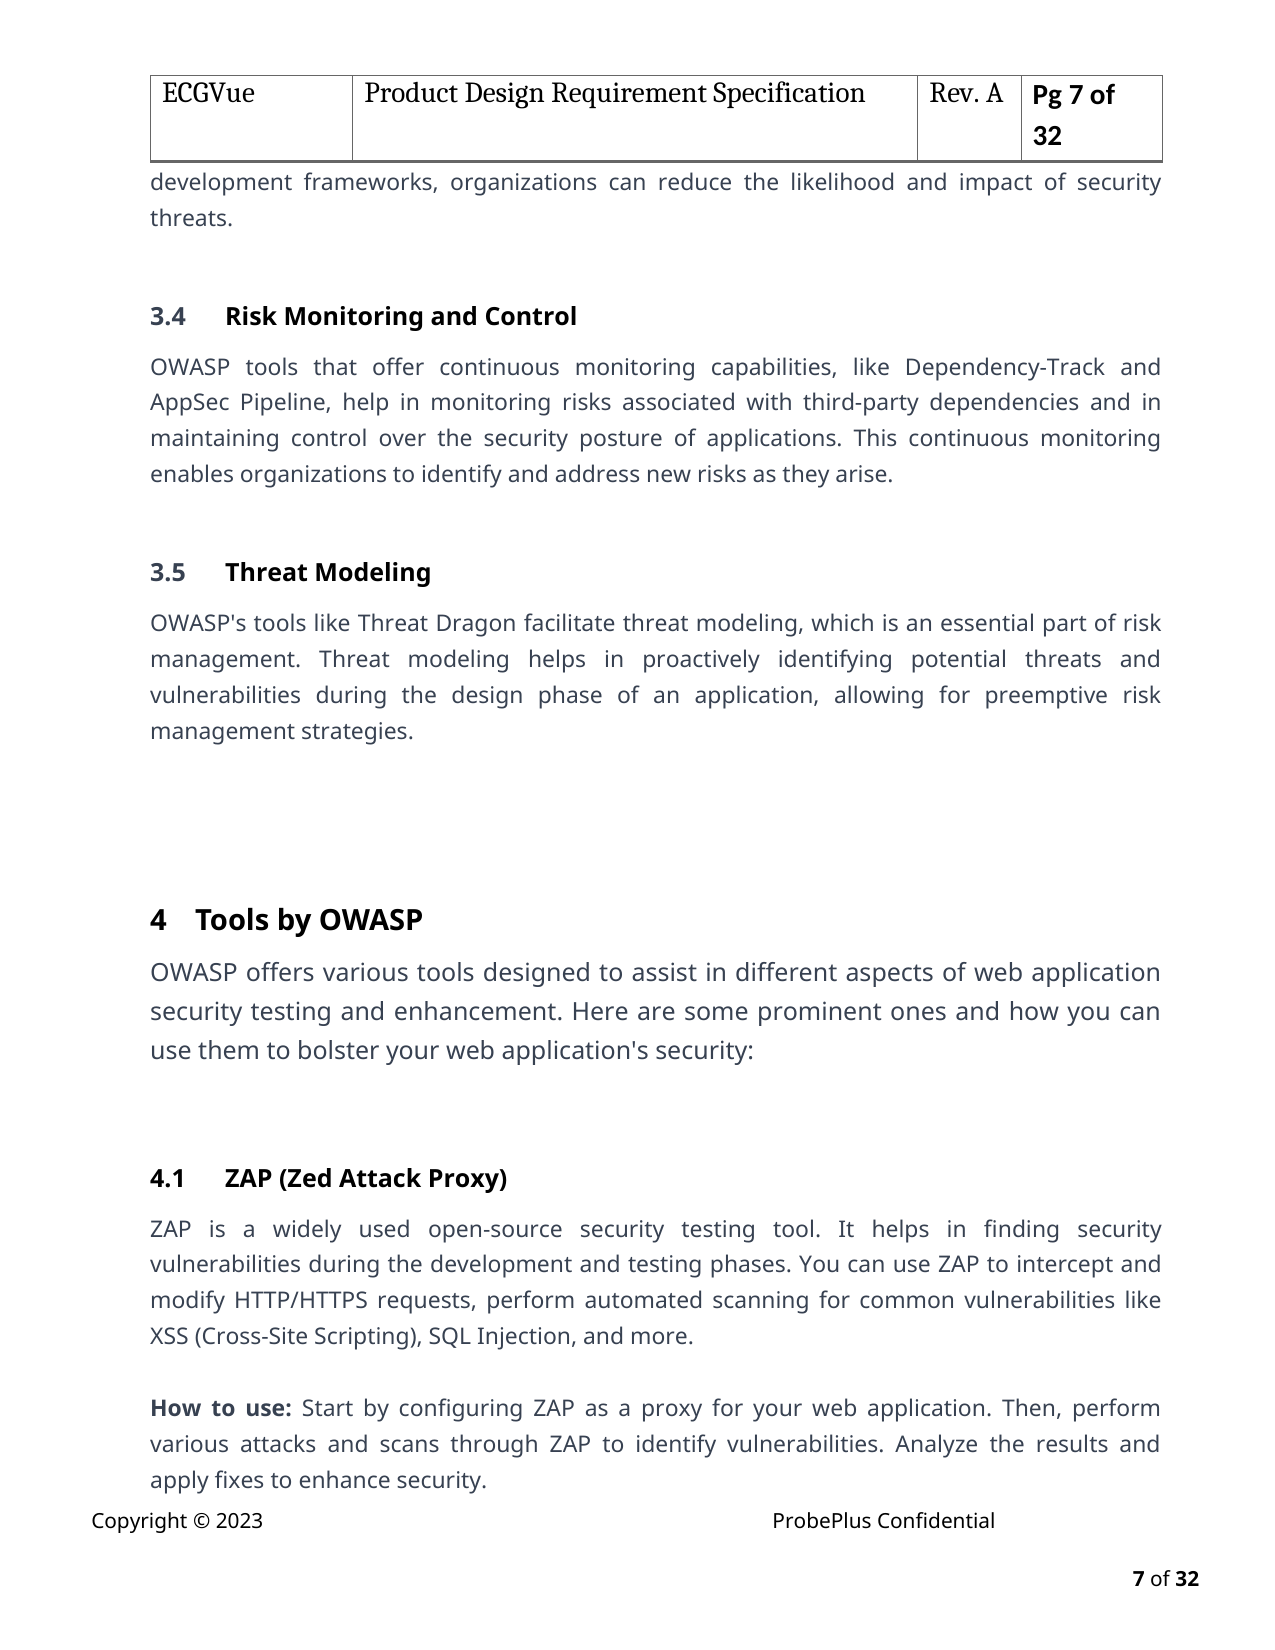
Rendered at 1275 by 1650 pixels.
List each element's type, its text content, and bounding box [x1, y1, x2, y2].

subtitle Tools by OWASP [150, 899, 1162, 938]
text ZAP is a widely used open-source security testing tool. It helps in finding security vulnerabilities during the development and testing phases. You can use ZAP to intercept and modify HTTP/HTTPS requests, perform automated scanning for common vulnerabilities like XSS (Cross-Site Scripting), SQL Injection, and more. [150, 1212, 1162, 1352]
subtitle Risk Monitoring and Control [150, 299, 1162, 333]
text How to use: Start by configuring ZAP as a proxy for your web application. Then, perform various attacks and scans through ZAP to identify vulnerabilities. Analyze the results and apply fixes to enhance security. [150, 1392, 1162, 1495]
text OWASP tools that offer continuous monitoring capabilities, like Dependency-Track and AppSec Pipeline, help in monitoring risks associated with third-party dependencies and in maintaining control over the security posture of applications. This continuous monitoring enables organizations to identify and address new risks as they arise. [150, 350, 1162, 489]
text OWASP offers various tools designed to assist in different aspects of web application security testing and enhancement. Here are some prominent ones and how you can use them to bolster your web application's security: [150, 954, 1162, 1067]
subtitle Threat Modeling [150, 555, 1162, 589]
text OWASP's tools like Threat Dragon facilitate threat modeling, which is an essential part of risk management. Threat modeling helps in proactively identifying potential threats and vulnerabilities during the design phase of an application, allowing for preemptive risk management strategies. [150, 607, 1162, 746]
subtitle ZAP (Zed Attack Proxy) [150, 1161, 1162, 1195]
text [150, 166, 1162, 233]
